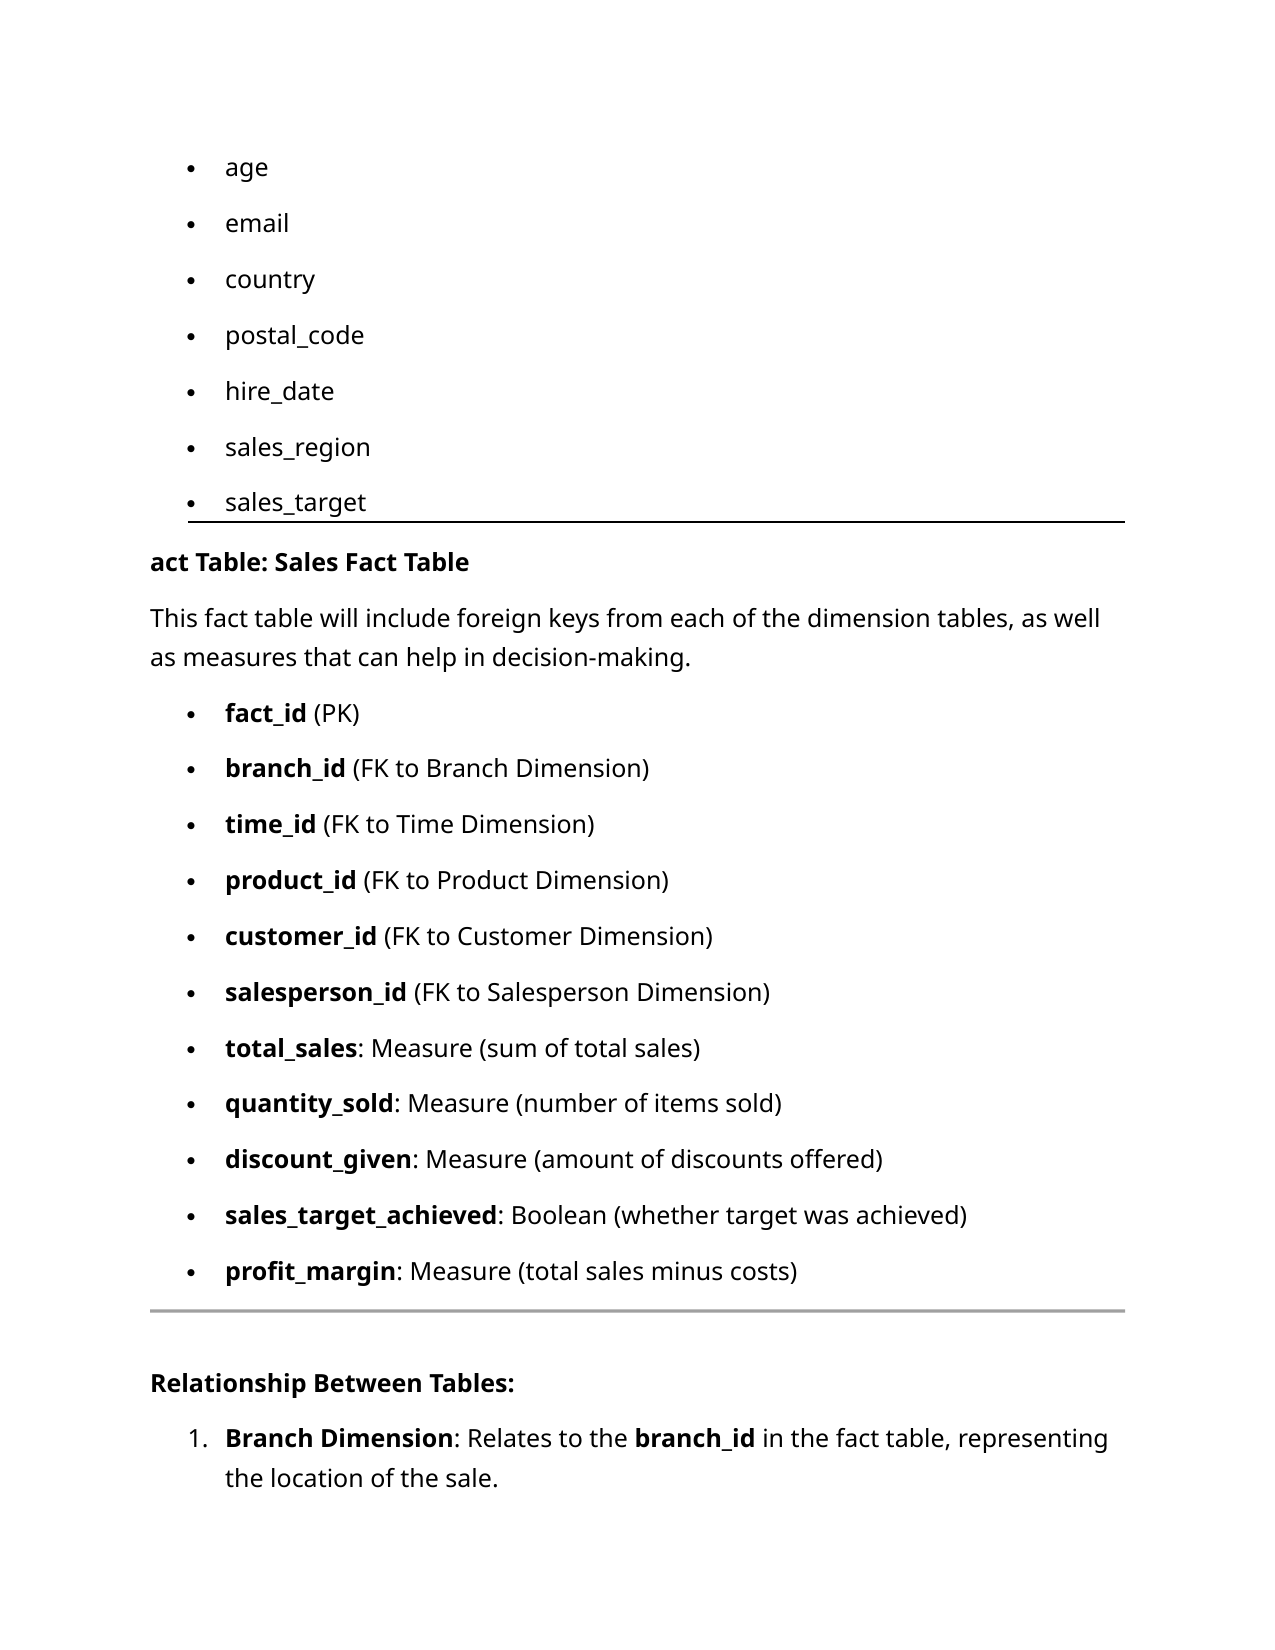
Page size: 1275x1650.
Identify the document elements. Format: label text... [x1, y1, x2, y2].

list age [187, 150, 1125, 184]
text This fact table will include foreign keys from each of the dimension tables, as well as measures that can help in decision-making. [150, 600, 1125, 673]
list branch_id (FK to Branch Dimension) [187, 751, 1125, 785]
list sales_target_achieved: Boolean (whether target was achieved) [187, 1198, 1125, 1232]
list salesperson_id (FK to Salesperson Dimension) [187, 974, 1125, 1008]
text act Table: Sales Fact Table [150, 544, 1125, 578]
list product_id (FK to Product Dimension) [187, 863, 1125, 897]
list sales_target [187, 485, 1125, 523]
list email [187, 206, 1125, 240]
list country [187, 262, 1125, 296]
list fact_id (PK) [187, 695, 1125, 729]
list quantity_sold: Measure (number of items sold) [187, 1086, 1125, 1120]
list hire_date [187, 373, 1125, 407]
list Branch Dimension: Relates to the branch_id in the fact table, representing the location of the sale. [187, 1421, 1125, 1494]
list time_id (FK to Time Dimension) [187, 807, 1125, 841]
list postal_code [187, 317, 1125, 352]
list total_sales: Measure (sum of total sales) [187, 1030, 1125, 1064]
list profit_margin: Measure (total sales minus costs) [187, 1254, 1125, 1288]
list customer_id (FK to Customer Dimension) [187, 919, 1125, 953]
list sales_region [187, 429, 1125, 463]
list discount_given: Measure (amount of discounts offered) [187, 1142, 1125, 1176]
text Relationship Between Tables: [150, 1365, 1125, 1399]
